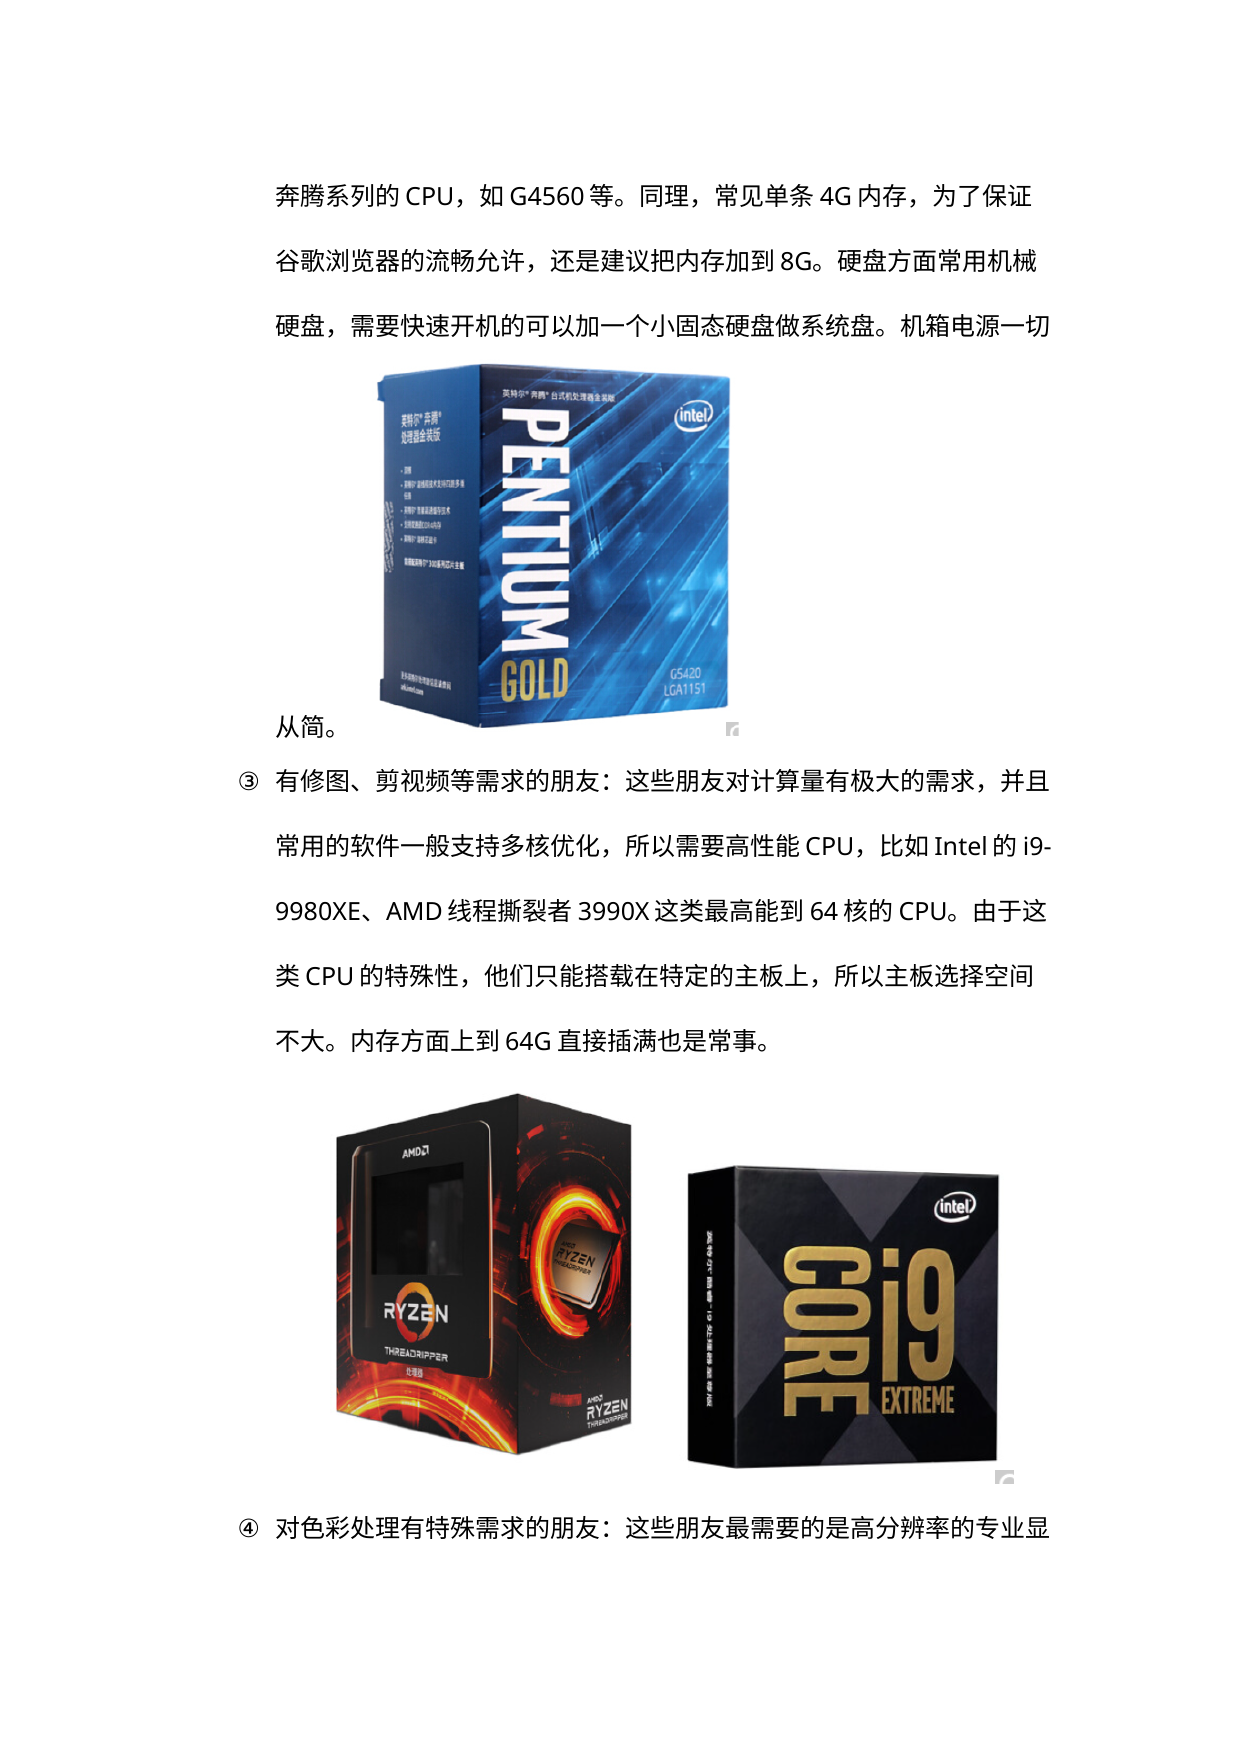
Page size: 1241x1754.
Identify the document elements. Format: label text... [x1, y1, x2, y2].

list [237, 1494, 1053, 1559]
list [237, 162, 1053, 747]
picture [275, 1072, 1014, 1484]
picture [350, 357, 739, 736]
